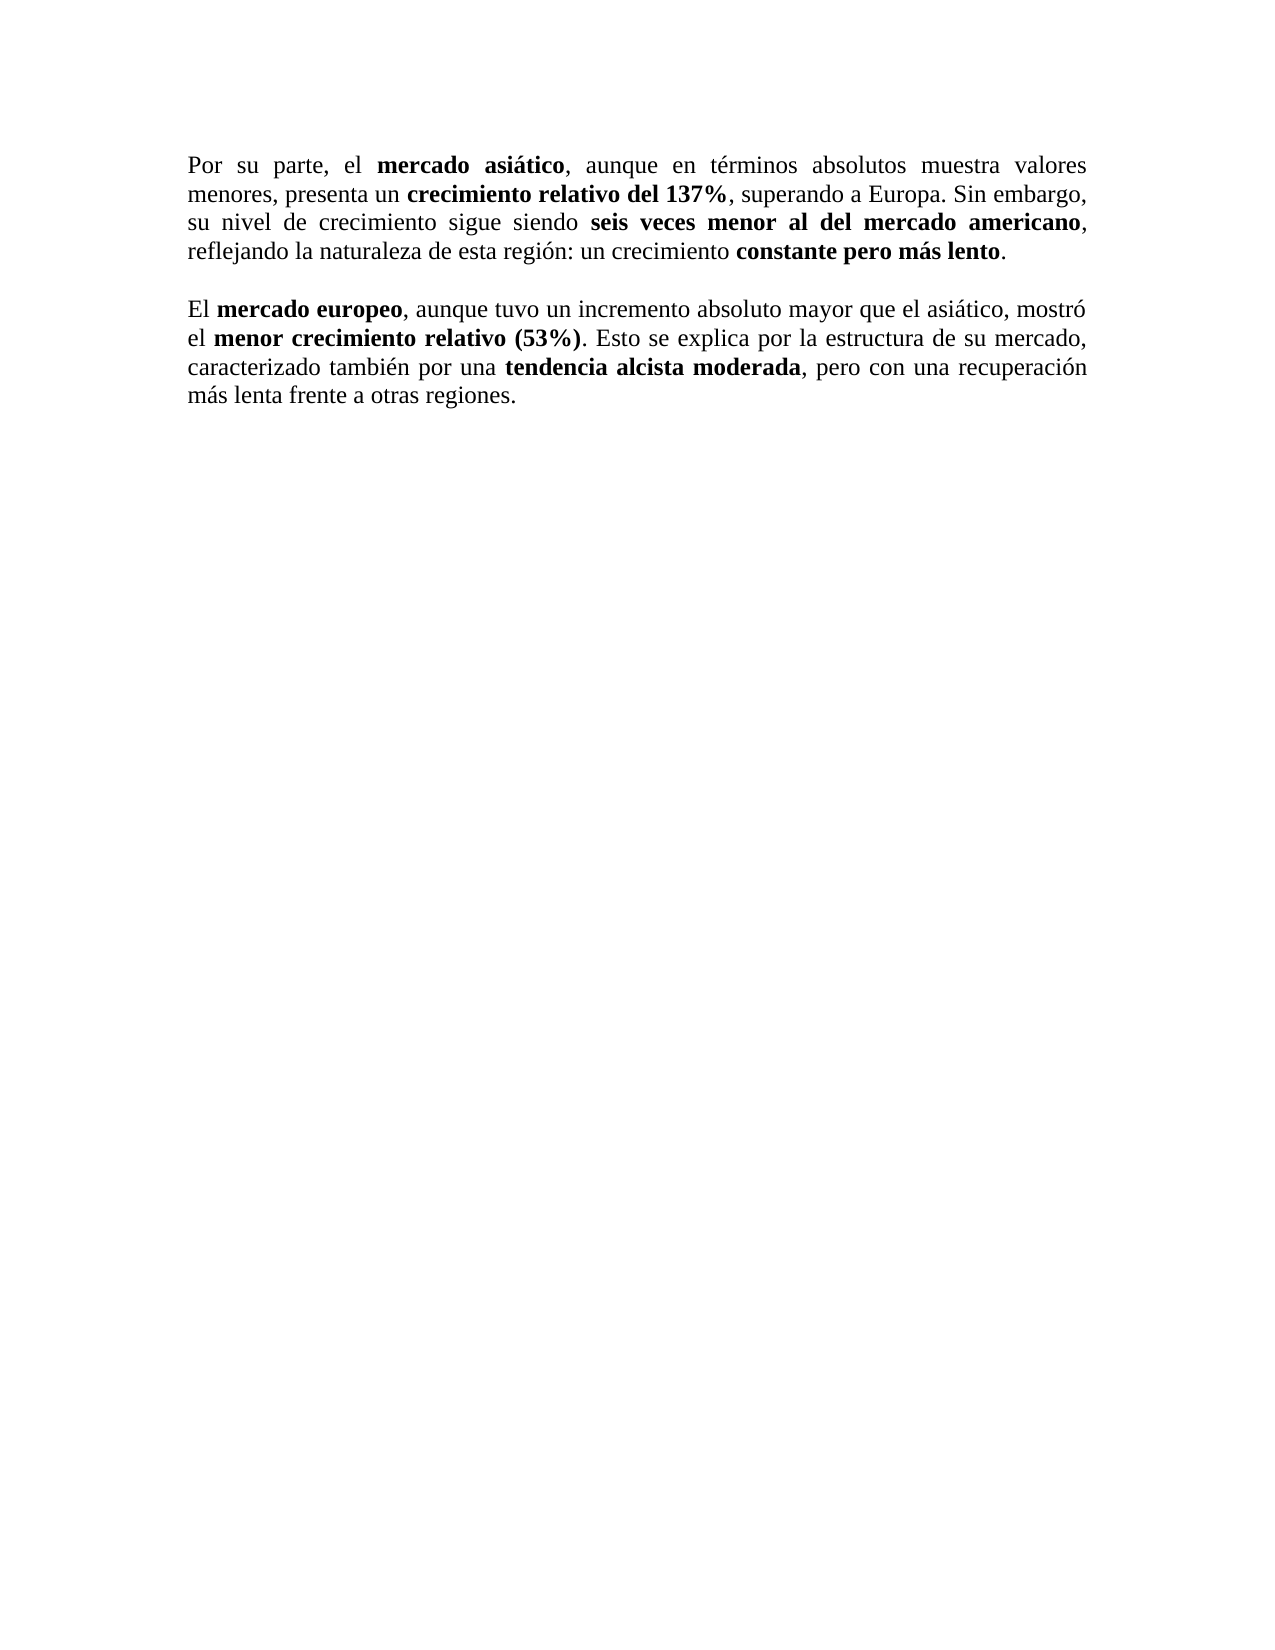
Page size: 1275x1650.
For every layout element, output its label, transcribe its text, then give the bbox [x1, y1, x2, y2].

text Por su parte, el mercado asiático, aunque en términos absolutos muestra valores menores, presenta un crecimiento relativo del 137%, superando a Europa. Sin embargo, su nivel de crecimiento sigue siendo seis veces menor al del mercado americano, reflejando la naturaleza de esta región: un crecimiento constante pero más lento. [187, 150, 1087, 265]
text El mercado europeo, aunque tuvo un incremento absoluto mayor que el asiático, mostró el menor crecimiento relativo (53%). Esto se explica por la estructura de su mercado, caracterizado también por una tendencia alcista moderada, pero con una recuperación más lenta frente a otras regiones. [187, 294, 1087, 409]
